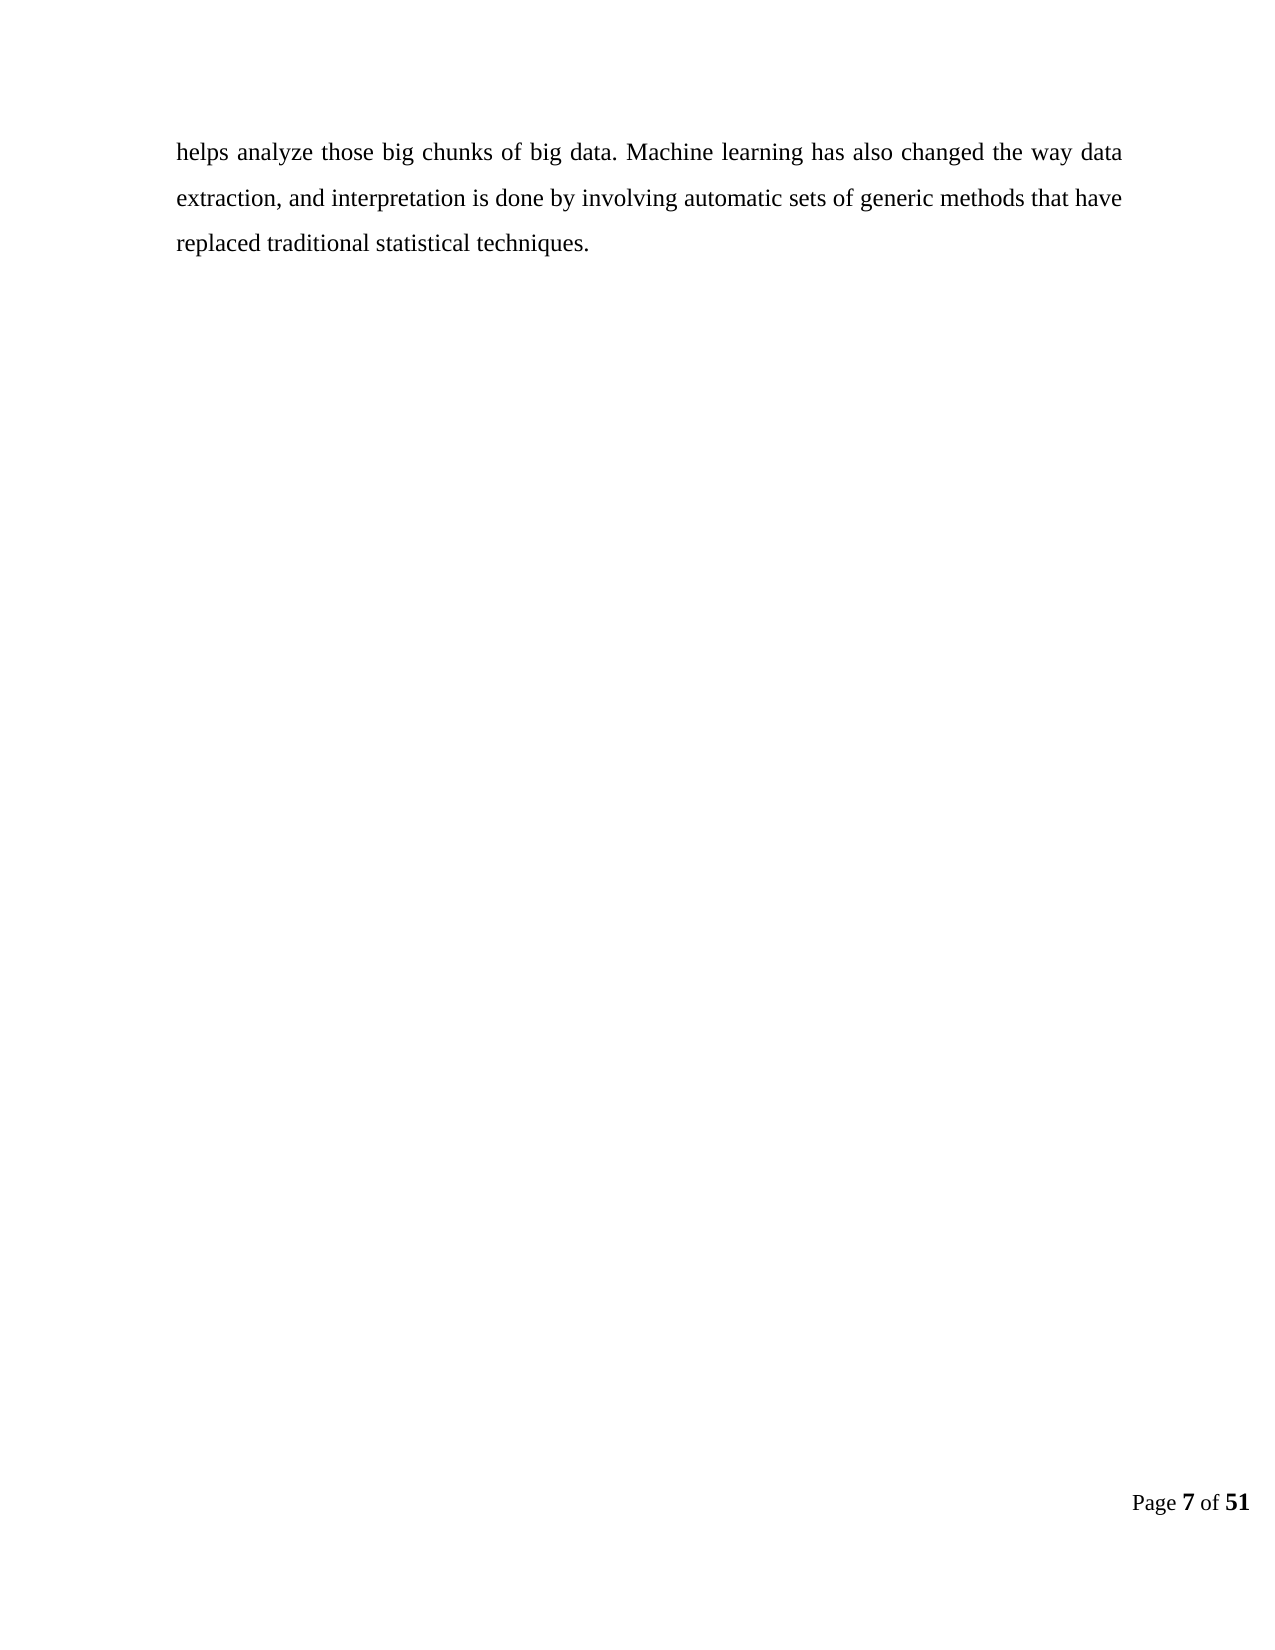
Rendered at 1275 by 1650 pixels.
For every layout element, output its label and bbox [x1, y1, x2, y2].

text [176, 137, 1123, 257]
